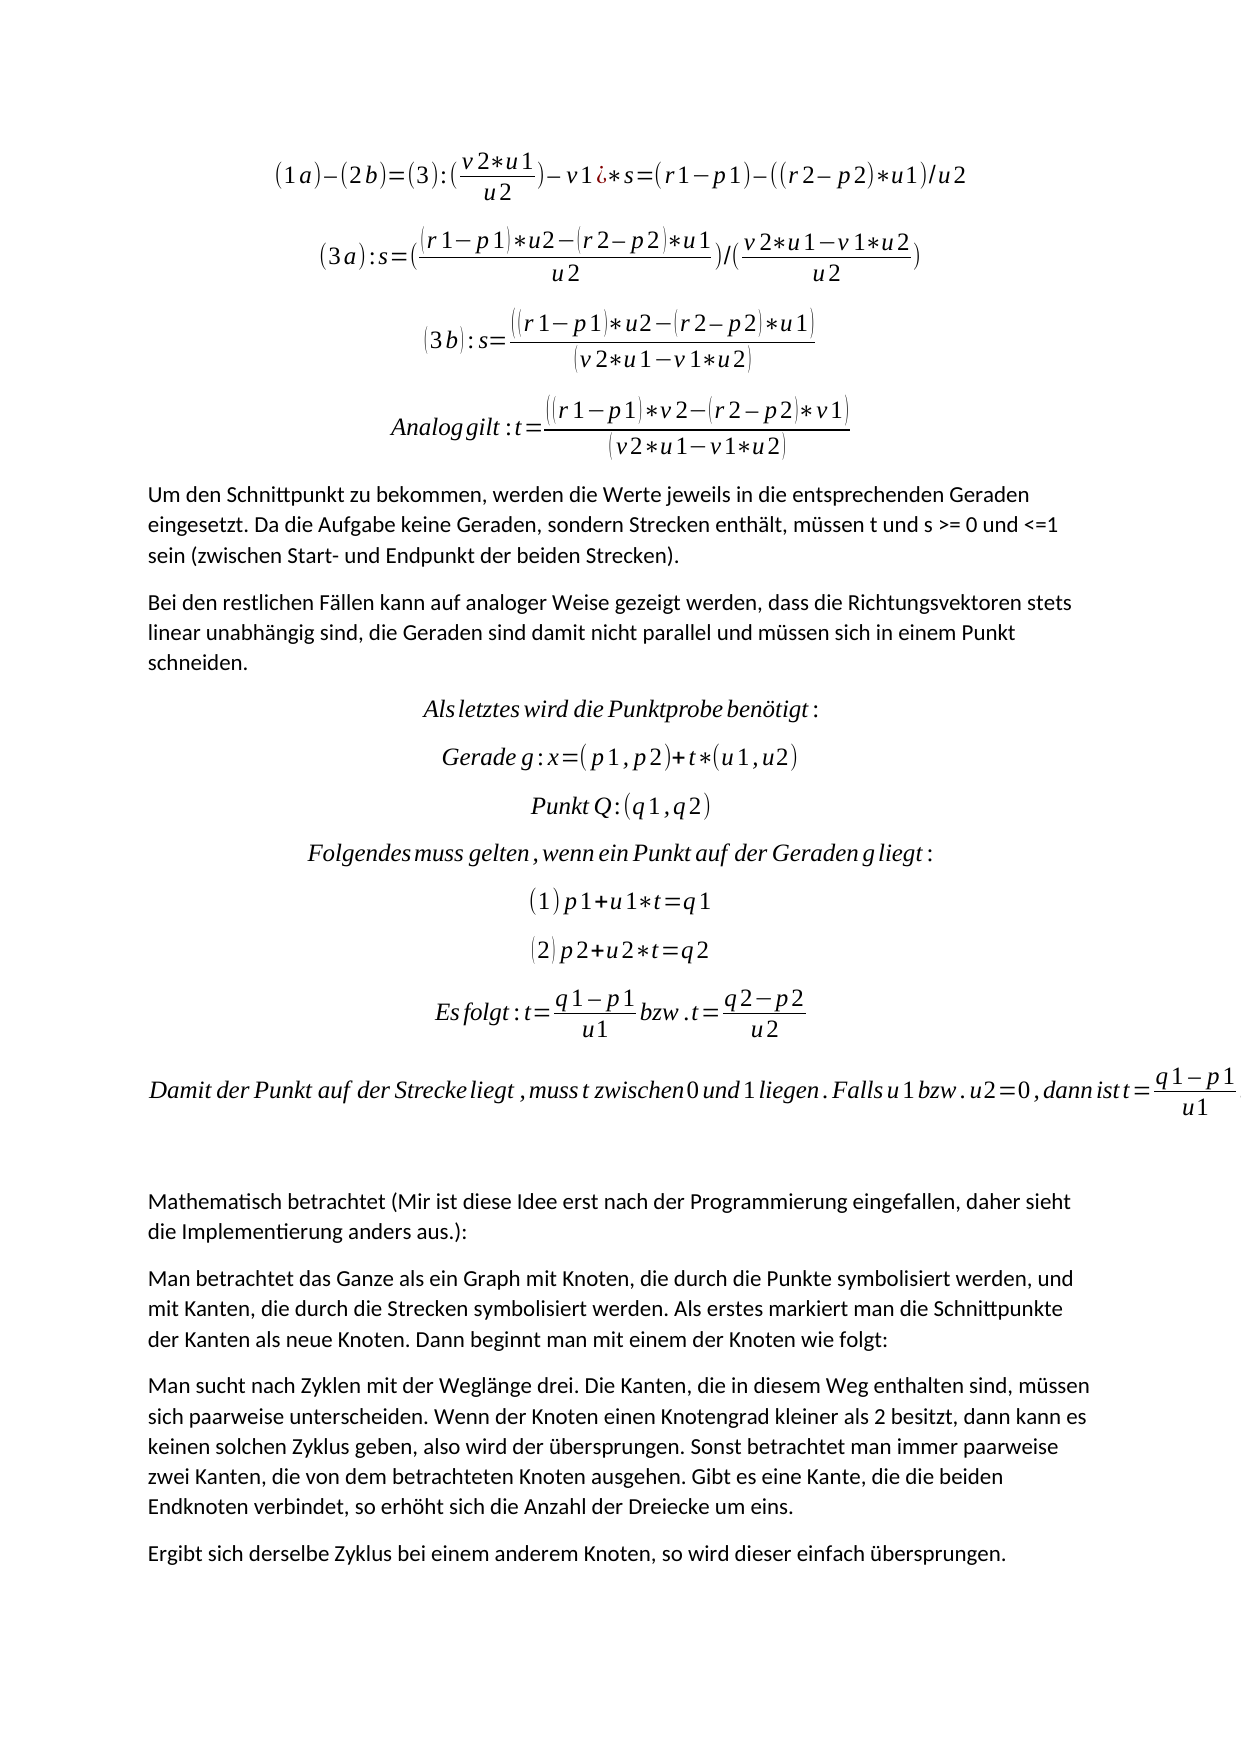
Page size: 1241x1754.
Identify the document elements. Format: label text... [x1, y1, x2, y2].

text Um den Schnittpunkt zu bekommen, werden die Werte jeweils in die entsprechenden Geraden eingesetzt. Da die Aufgabe keine Geraden, sondern Strecken enthält, müssen t und s >= 0 und <=1 sein (zwischen Start- und Endpunkt der beiden Strecken). [148, 480, 1093, 569]
text Man betrachtet das Ganze als ein Graph mit Knoten, die durch die Punkte symbolisiert werden, und mit Kanten, die durch die Strecken symbolisiert werden. Als erstes markiert man die Schnittpunkte der Kanten als neue Knoten. Dann beginnt man mit einem der Knoten wie folgt: [148, 1264, 1093, 1353]
text Bei den restlichen Fällen kann auf analoger Weise gezeigt werden, dass die Richtungsvektoren stets linear unabhängig sind, die Geraden sind damit nicht parallel und müssen sich in einem Punkt schneiden. [148, 588, 1093, 676]
text Ergibt sich derselbe Zyklus bei einem anderem Knoten, so wird dieser einfach übersprungen. [148, 1539, 1093, 1567]
text Man sucht nach Zyklen mit der Weglänge drei. Die Kanten, die in diesem Weg enthalten sind, müssen sich paarweise unterscheiden. Wenn der Knoten einen Knotengrad kleiner als 2 besitzt, dann kann es keinen solchen Zyklus geben, also wird der übersprungen. Sonst betrachtet man immer paarweise zwei Kanten, die von dem betrachteten Knoten ausgehen. Gibt es eine Kante, die die beiden Endknoten verbindet, so erhöht sich die Anzahl der Dreiecke um eins. [148, 1372, 1093, 1521]
text Mathematisch betrachtet (Mir ist diese Idee erst nach der Programmierung eingefallen, daher sieht die Implementierung anders aus.): [148, 1187, 1093, 1246]
